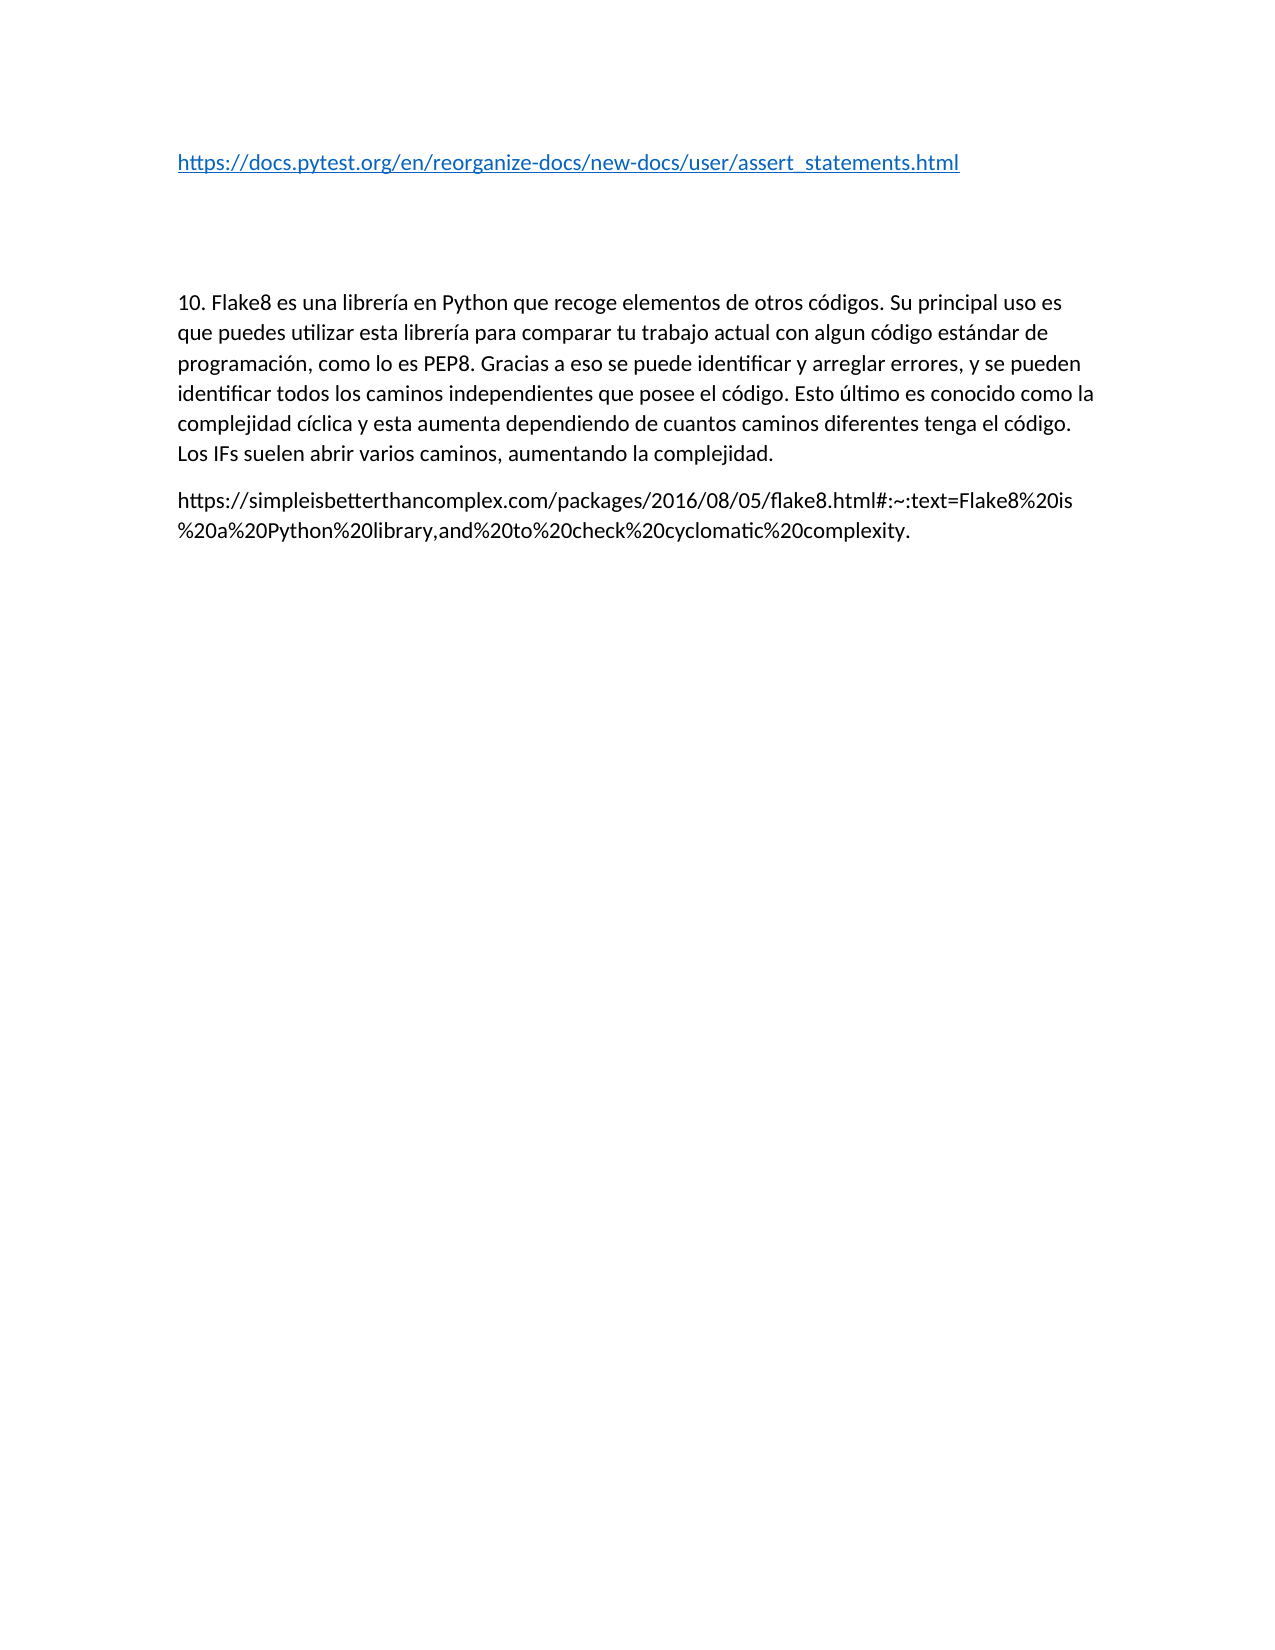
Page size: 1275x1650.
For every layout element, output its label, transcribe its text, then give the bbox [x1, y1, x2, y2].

text 10. Flake8 es una librería en Python que recoge elementos de otros códigos. Su principal uso es que puedes utilizar esta librería para comparar tu trabajo actual con algun código estándar de programación, como lo es PEP8. Gracias a eso se puede identificar y arreglar errores, y se pueden identificar todos los caminos independientes que posee el código. Esto último es conocido como la complejidad cíclica y esta aumenta dependiendo de cuantos caminos diferentes tenga el código. Los IFs suelen abrir varios caminos, aumentando la complejidad. [177, 288, 1098, 467]
text https://docs.pytest.org/en/reorganize-docs/new-docs/user/assert_statements.html [177, 148, 1098, 176]
text https://simpleisbetterthancomplex.com/packages/2016/08/05/flake8.html#:~:text=Flake8%20is%20a%20Python%20library,and%20to%20check%20cyclomatic%20complexity. [177, 486, 1098, 544]
